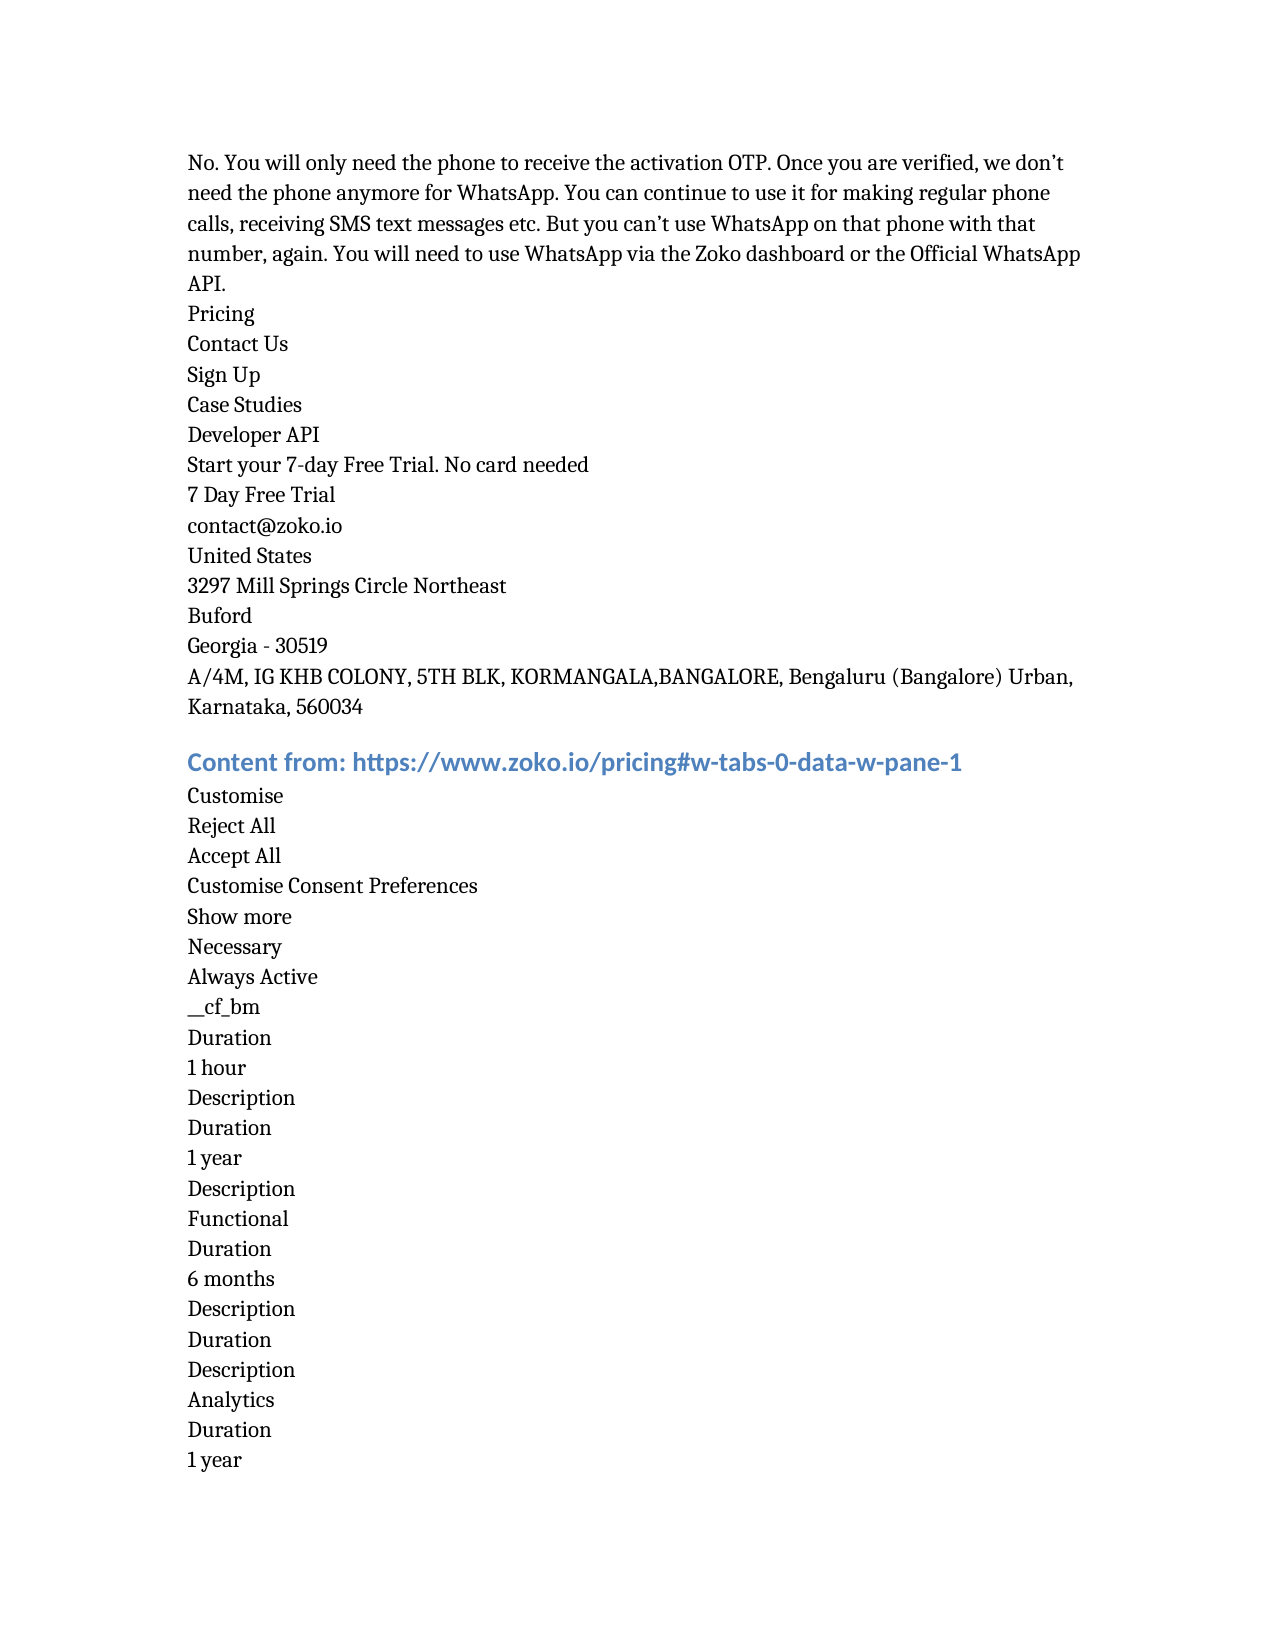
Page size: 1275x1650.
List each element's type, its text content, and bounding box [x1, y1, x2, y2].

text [187, 150, 1087, 720]
subtitle Content from: https://www.zoko.io/pricing#w-tabs-0-data-w-pane-1 [187, 745, 1087, 778]
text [187, 783, 1087, 1474]
